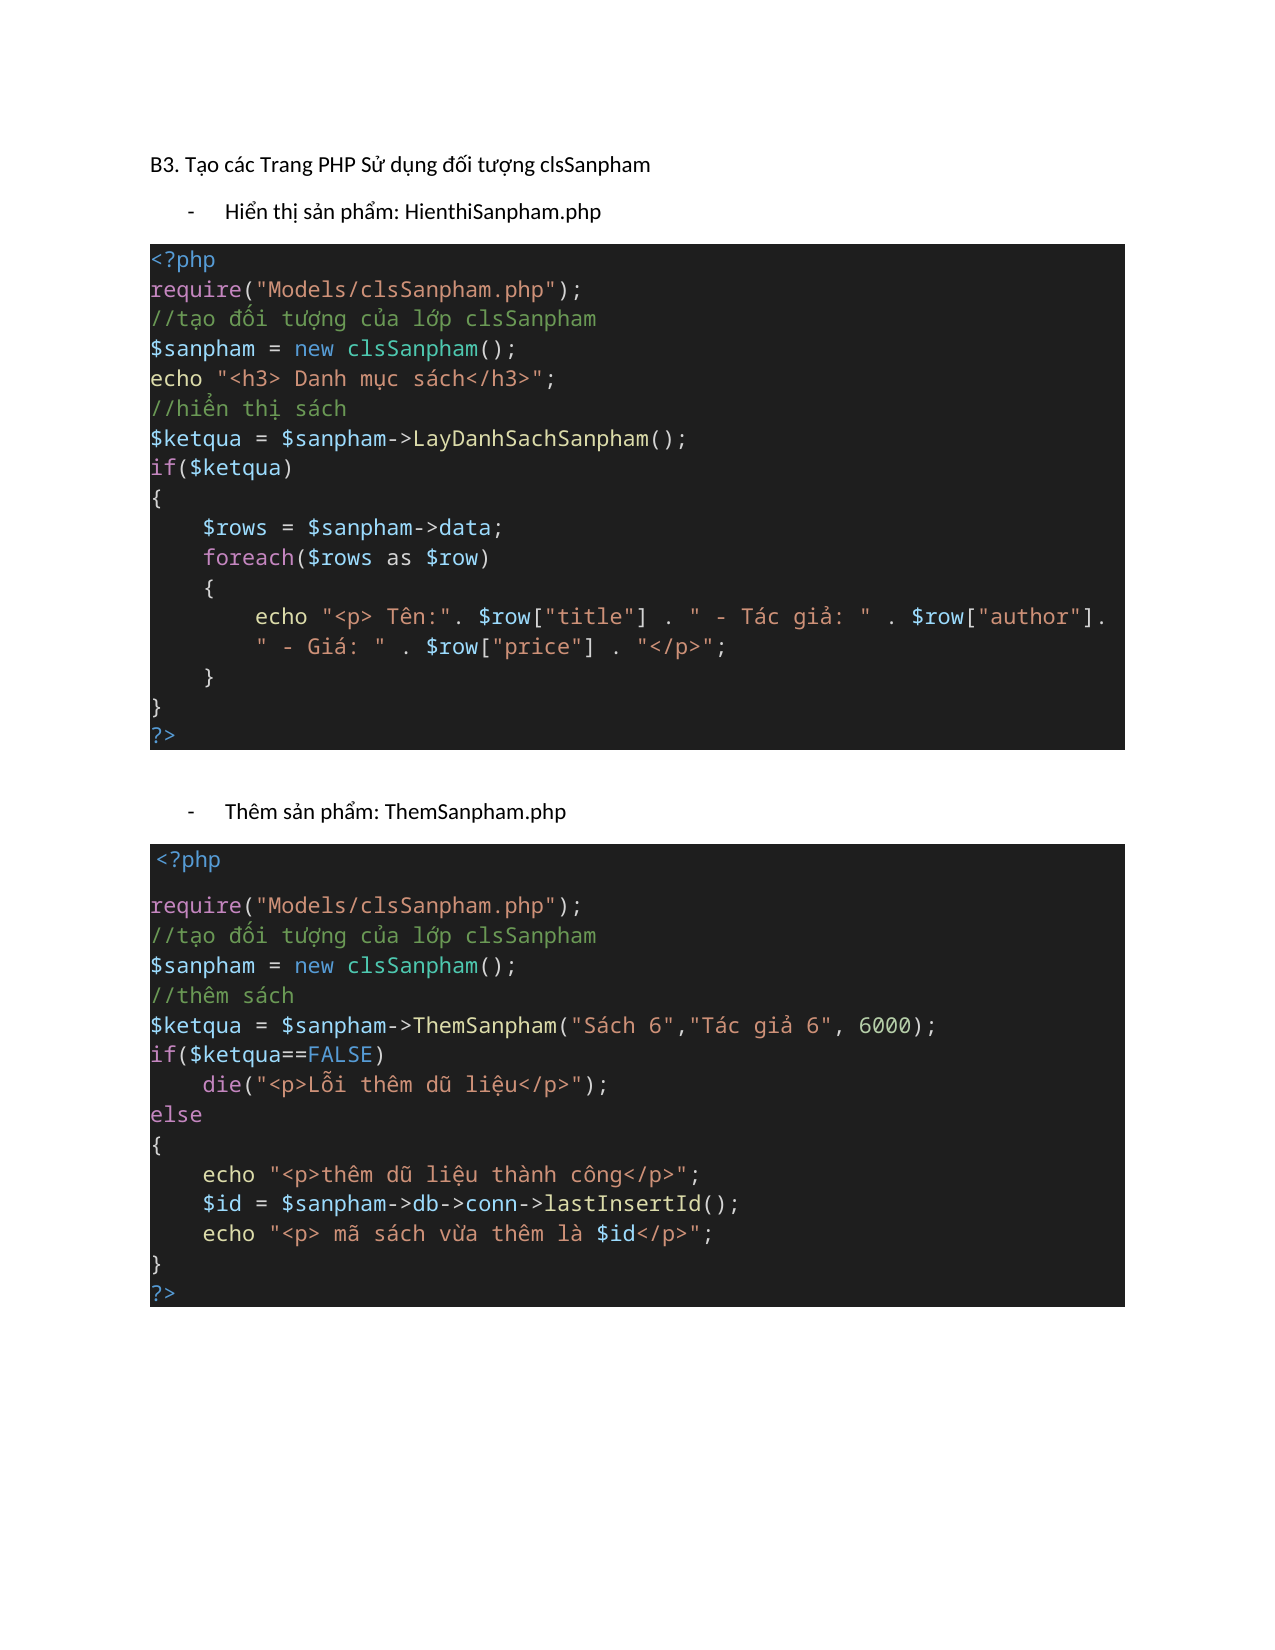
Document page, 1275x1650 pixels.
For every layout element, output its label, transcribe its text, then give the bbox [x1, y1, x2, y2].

text B3. Tạo các Trang PHP Sử dụng đối tượng clsSanpham [150, 150, 1125, 178]
text ?> [150, 720, 1125, 750]
text <?php [150, 844, 1125, 874]
text echo "<p> Tên:". $row["title"] . " - Tác giả: " . $row["author"]. [150, 601, 1125, 631]
text else [150, 1099, 1125, 1129]
text echo "<p> mã sách vừa thêm là $id</p>"; [150, 1218, 1125, 1248]
text //hiển thị sách [150, 393, 1125, 422]
text if($ketqua==FALSE) [150, 1039, 1125, 1069]
text require("Models/clsSanpham.php"); [150, 273, 1125, 303]
list Thêm sản phẩm: ThemSanpham.php [187, 797, 1125, 825]
text echo "<h3> Danh mục sách</h3>"; [150, 363, 1125, 393]
text //tạo đối tượng của lớp clsSanpham [150, 920, 1125, 950]
text { [150, 1129, 1125, 1158]
text } [150, 691, 1125, 720]
text $ketqua = $sanpham->LayDanhSachSanpham(); [150, 422, 1125, 452]
text echo "<p>thêm dũ liệu thành công</p>"; [150, 1158, 1125, 1188]
text $ketqua = $sanpham->ThemSanpham("Sách 6","Tác giả 6", 6000); [150, 1009, 1125, 1039]
text $rows = $sanpham->data; [150, 512, 1125, 542]
text die("<p>Lỗi thêm dũ liệu</p>"); [150, 1069, 1125, 1099]
text $sanpham = new clsSanpham(); [150, 950, 1125, 980]
text } [150, 661, 1125, 691]
text //thêm sách [150, 980, 1125, 1009]
text $sanpham = new clsSanpham(); [150, 333, 1125, 363]
text foreach($rows as $row) [150, 542, 1125, 571]
text { [150, 571, 1125, 601]
text { [150, 482, 1125, 512]
text require("Models/clsSanpham.php"); [150, 890, 1125, 920]
list Hiển thị sản phẩm: HienthiSanpham.php [187, 197, 1125, 225]
text $id = $sanpham->db->conn->lastInsertId(); [150, 1188, 1125, 1218]
text //tạo đối tượng của lớp clsSanpham [150, 303, 1125, 333]
text } [150, 1248, 1125, 1278]
text if($ketqua) [150, 452, 1125, 482]
text <?php [150, 244, 1125, 273]
text " - Giá: " . $row["price"] . "</p>"; [150, 631, 1125, 661]
text ?> [150, 1278, 1125, 1307]
